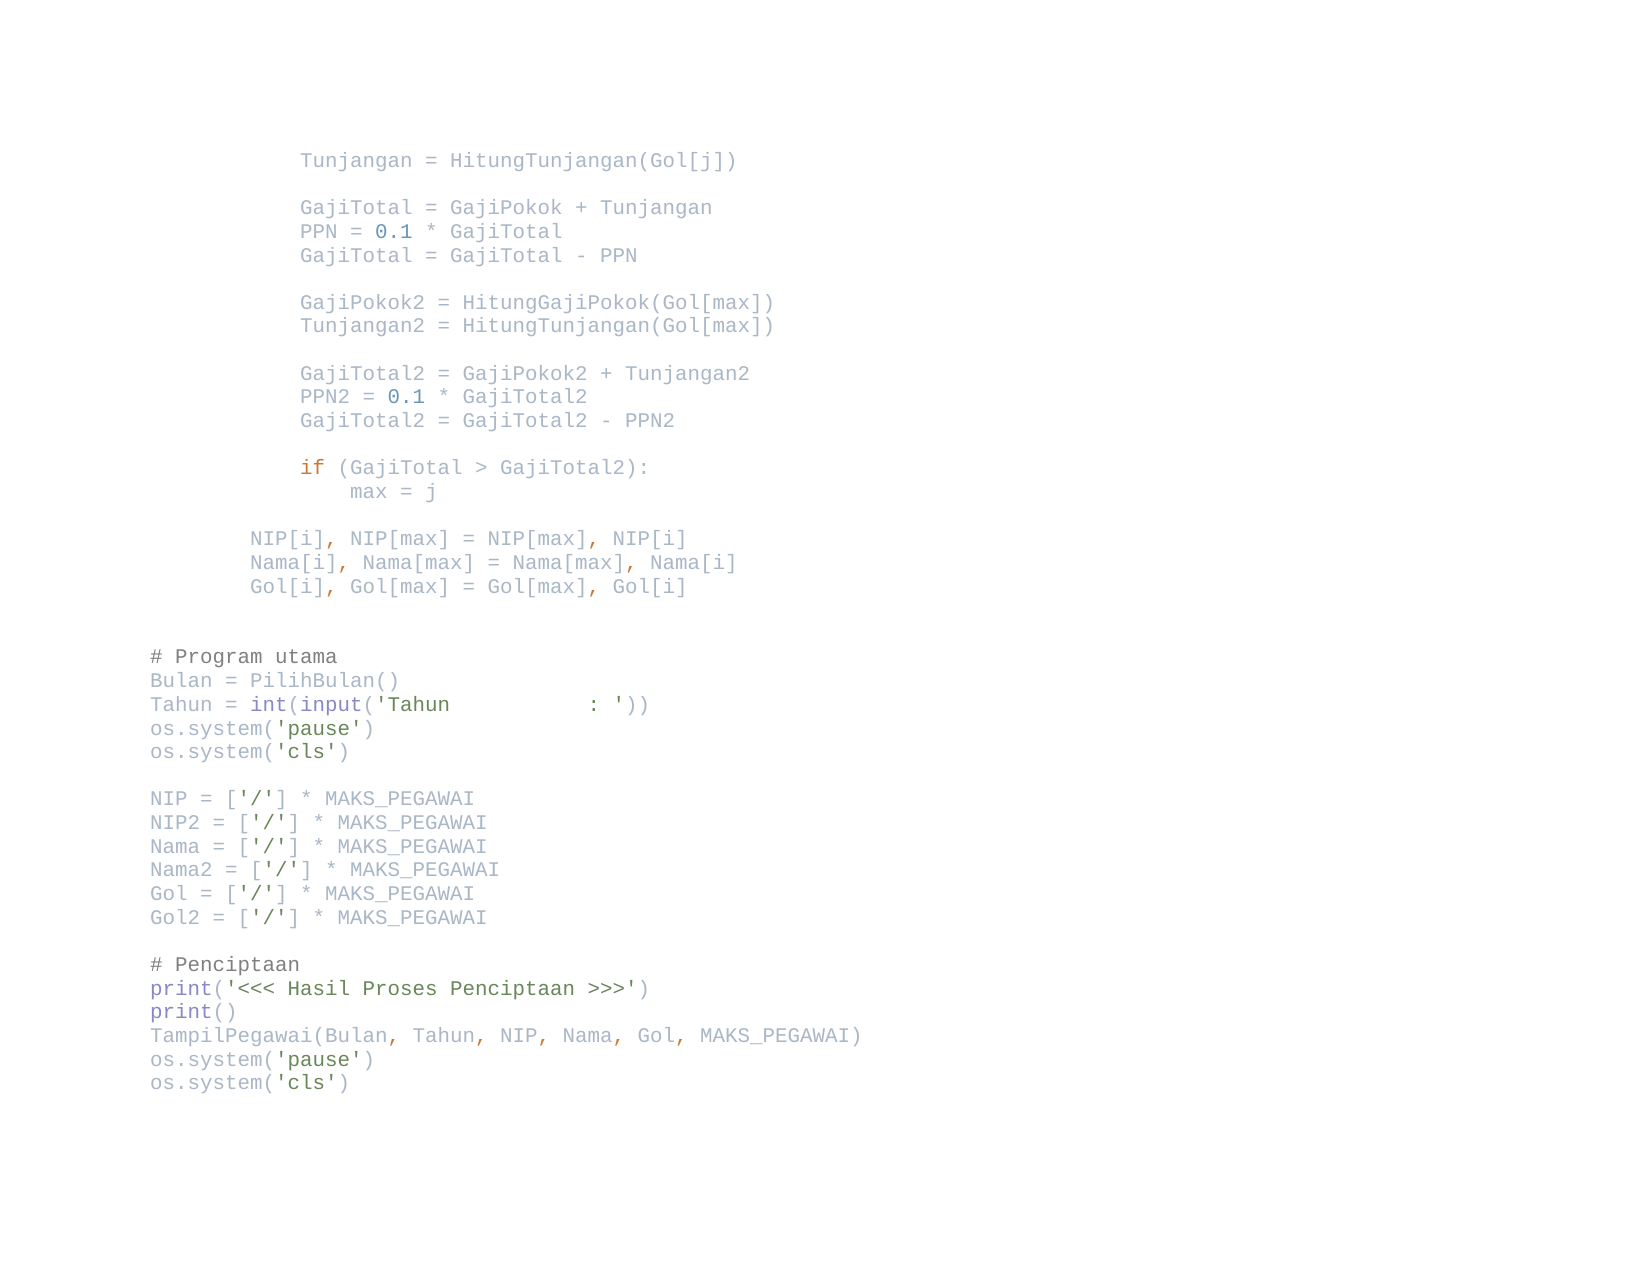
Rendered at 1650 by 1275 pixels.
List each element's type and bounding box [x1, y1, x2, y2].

text [150, 150, 1500, 1119]
